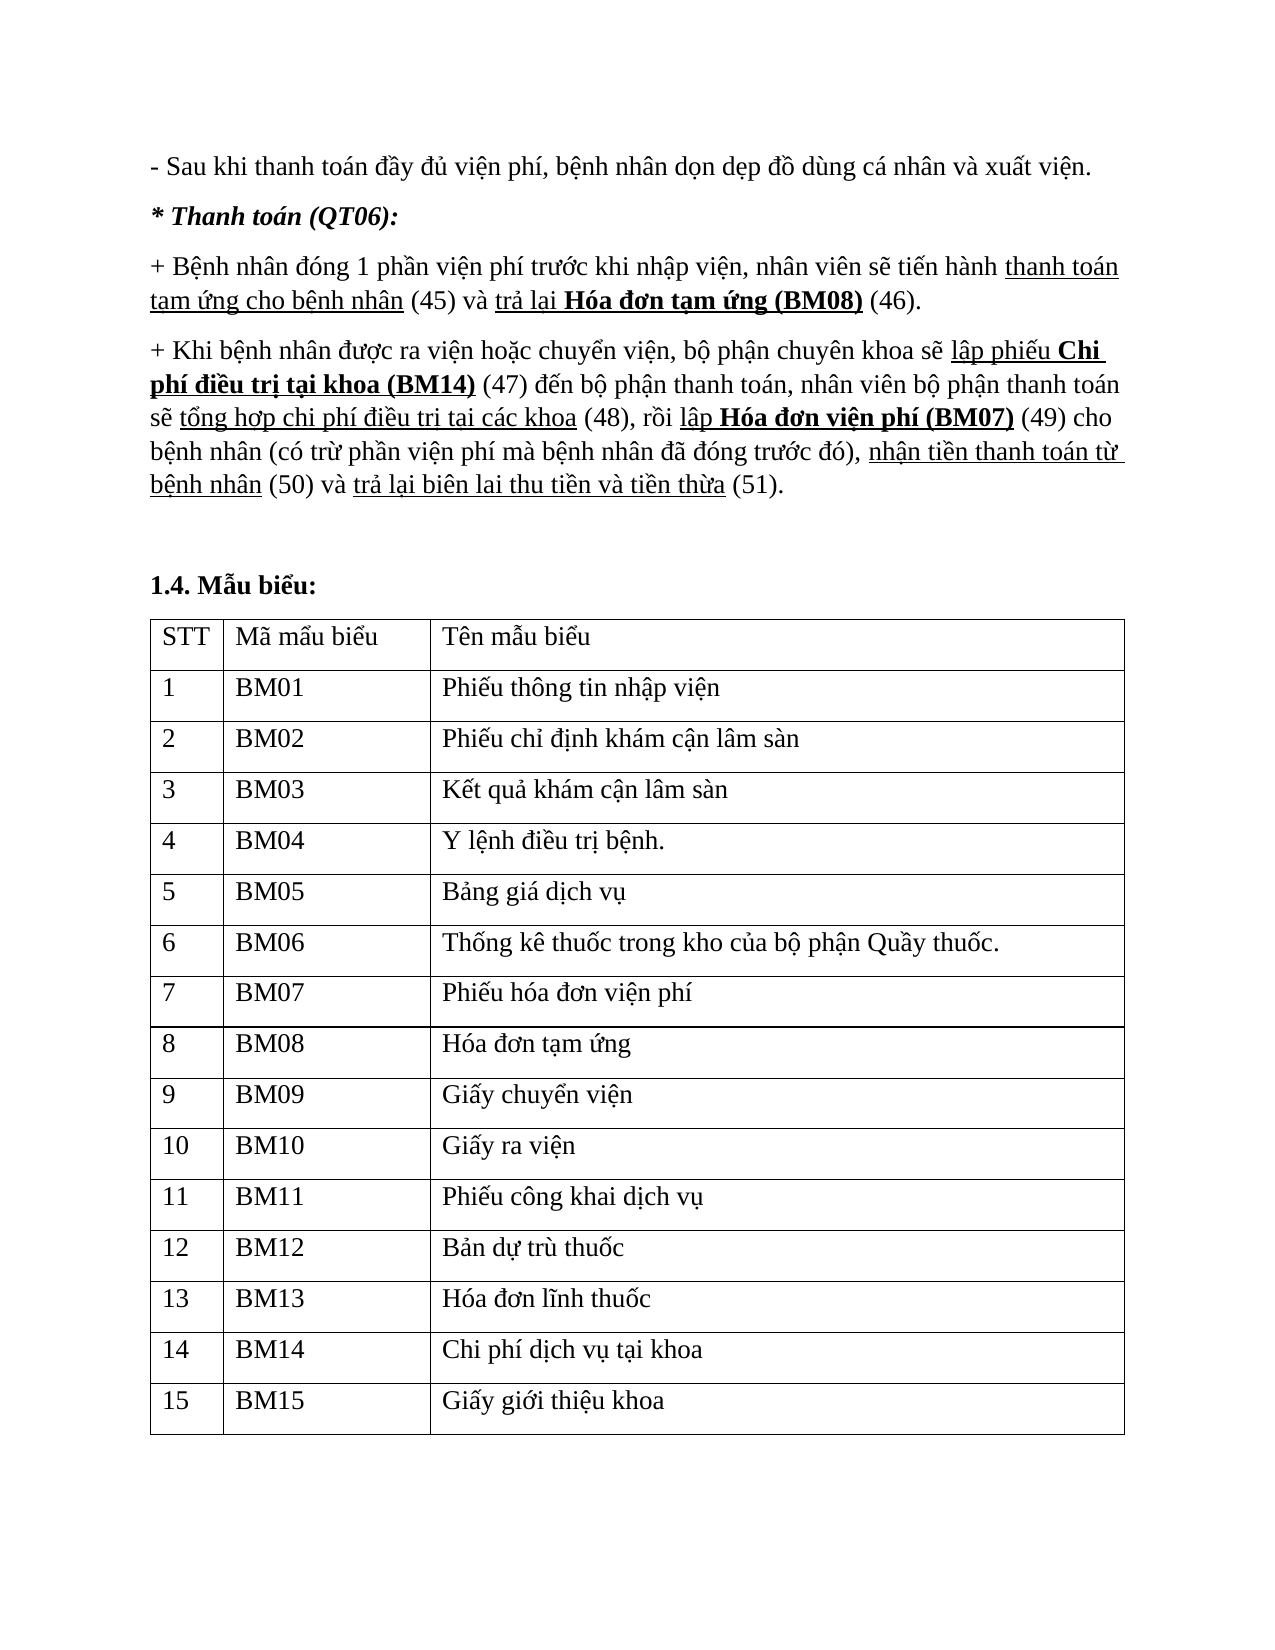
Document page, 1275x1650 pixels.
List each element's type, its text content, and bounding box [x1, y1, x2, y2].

table_cell Chi phí dịch vụ tại khoa [431, 1333, 1124, 1383]
table_cell BM14 [224, 1333, 430, 1383]
table_cell 3 [151, 773, 223, 823]
table_header STT [151, 620, 223, 670]
table_cell BM10 [224, 1129, 430, 1179]
table_cell 13 [151, 1282, 223, 1332]
table_cell 2 [151, 722, 223, 772]
table_cell Kết quả khám cận lâm sàn [431, 773, 1124, 823]
table_cell BM08 [224, 1028, 430, 1077]
table_cell Hóa đơn tạm ứng [431, 1028, 1124, 1077]
table_cell 6 [151, 926, 223, 976]
table_cell BM07 [224, 977, 430, 1026]
table_cell 15 [151, 1384, 223, 1434]
table_cell BM02 [224, 722, 430, 772]
table_cell BM01 [224, 671, 430, 721]
table_cell Y lệnh điều trị bệnh. [431, 824, 1124, 874]
table_cell 12 [151, 1231, 223, 1281]
table_cell 8 [151, 1028, 223, 1077]
table_cell Phiếu công khai dịch vụ [431, 1180, 1124, 1230]
table_cell Giấy ra viện [431, 1129, 1124, 1179]
text 1.4. Mẫu biểu: [150, 569, 1125, 600]
table_cell BM12 [224, 1231, 430, 1281]
table_cell BM03 [224, 773, 430, 823]
table_cell BM05 [224, 875, 430, 924]
table_cell BM04 [224, 824, 430, 874]
table_cell 11 [151, 1180, 223, 1230]
table_cell 1 [151, 671, 223, 721]
table_cell Bản dự trù thuốc [431, 1231, 1124, 1281]
table_cell Giấy giới thiệu khoa [431, 1384, 1124, 1434]
table_cell BM15 [224, 1384, 430, 1434]
text * Thanh toán (QT06): [150, 200, 1125, 231]
table_cell 7 [151, 977, 223, 1026]
table_cell 9 [151, 1079, 223, 1128]
table_cell Phiếu thông tin nhập viện [431, 671, 1124, 721]
table_header Mã mẩu biểu [224, 620, 430, 670]
table_cell Giấy chuyển viện [431, 1079, 1124, 1128]
table_cell 4 [151, 824, 223, 874]
table_cell BM06 [224, 926, 430, 976]
table_cell Bảng giá dịch vụ [431, 875, 1124, 924]
table_cell BM13 [224, 1282, 430, 1332]
table_header Tên mẫu biểu [431, 620, 1124, 670]
table_cell Phiếu chỉ định khám cận lâm sàn [431, 722, 1124, 772]
text + Bệnh nhân đóng 1 phần viện phí trước khi nhập viện, nhân viên sẽ tiến hành thanh toán tạm ứng cho bệnh nhân (45) và trả lại Hóa đơn tạm ứng (BM08) (46). [150, 250, 1125, 315]
table_cell Thống kê thuốc trong kho của bộ phận Quầy thuốc. [431, 926, 1124, 976]
table_cell 5 [151, 875, 223, 924]
text + Khi bệnh nhân được ra viện hoặc chuyển viện, bộ phận chuyên khoa sẽ lập phiếu Chi phí điều trị tại khoa (BM14) (47) đến bộ phận thanh toán, nhân viên bộ phận thanh toán sẽ tổng hợp chi phí điều trị tại các khoa (48), rồi lập Hóa đơn viện phí (BM07) (49) cho bệnh nhân (có trừ phần viện phí mà bệnh nhân đã đóng trước đó), nhận tiền thanh toán từ bệnh nhân (50) và trả lại biên lai thu tiền và tiền thừa (51). [150, 334, 1125, 499]
table_cell 14 [151, 1333, 223, 1383]
table_cell BM11 [224, 1180, 430, 1230]
text - Sau khi thanh toán đầy đủ viện phí, bệnh nhân dọn dẹp đồ dùng cá nhân và xuất viện. [150, 150, 1125, 181]
table_cell Hóa đơn lĩnh thuốc [431, 1282, 1124, 1332]
table_cell 10 [151, 1129, 223, 1179]
table_cell Phiếu hóa đơn viện phí [431, 977, 1124, 1026]
table_cell BM09 [224, 1079, 430, 1128]
